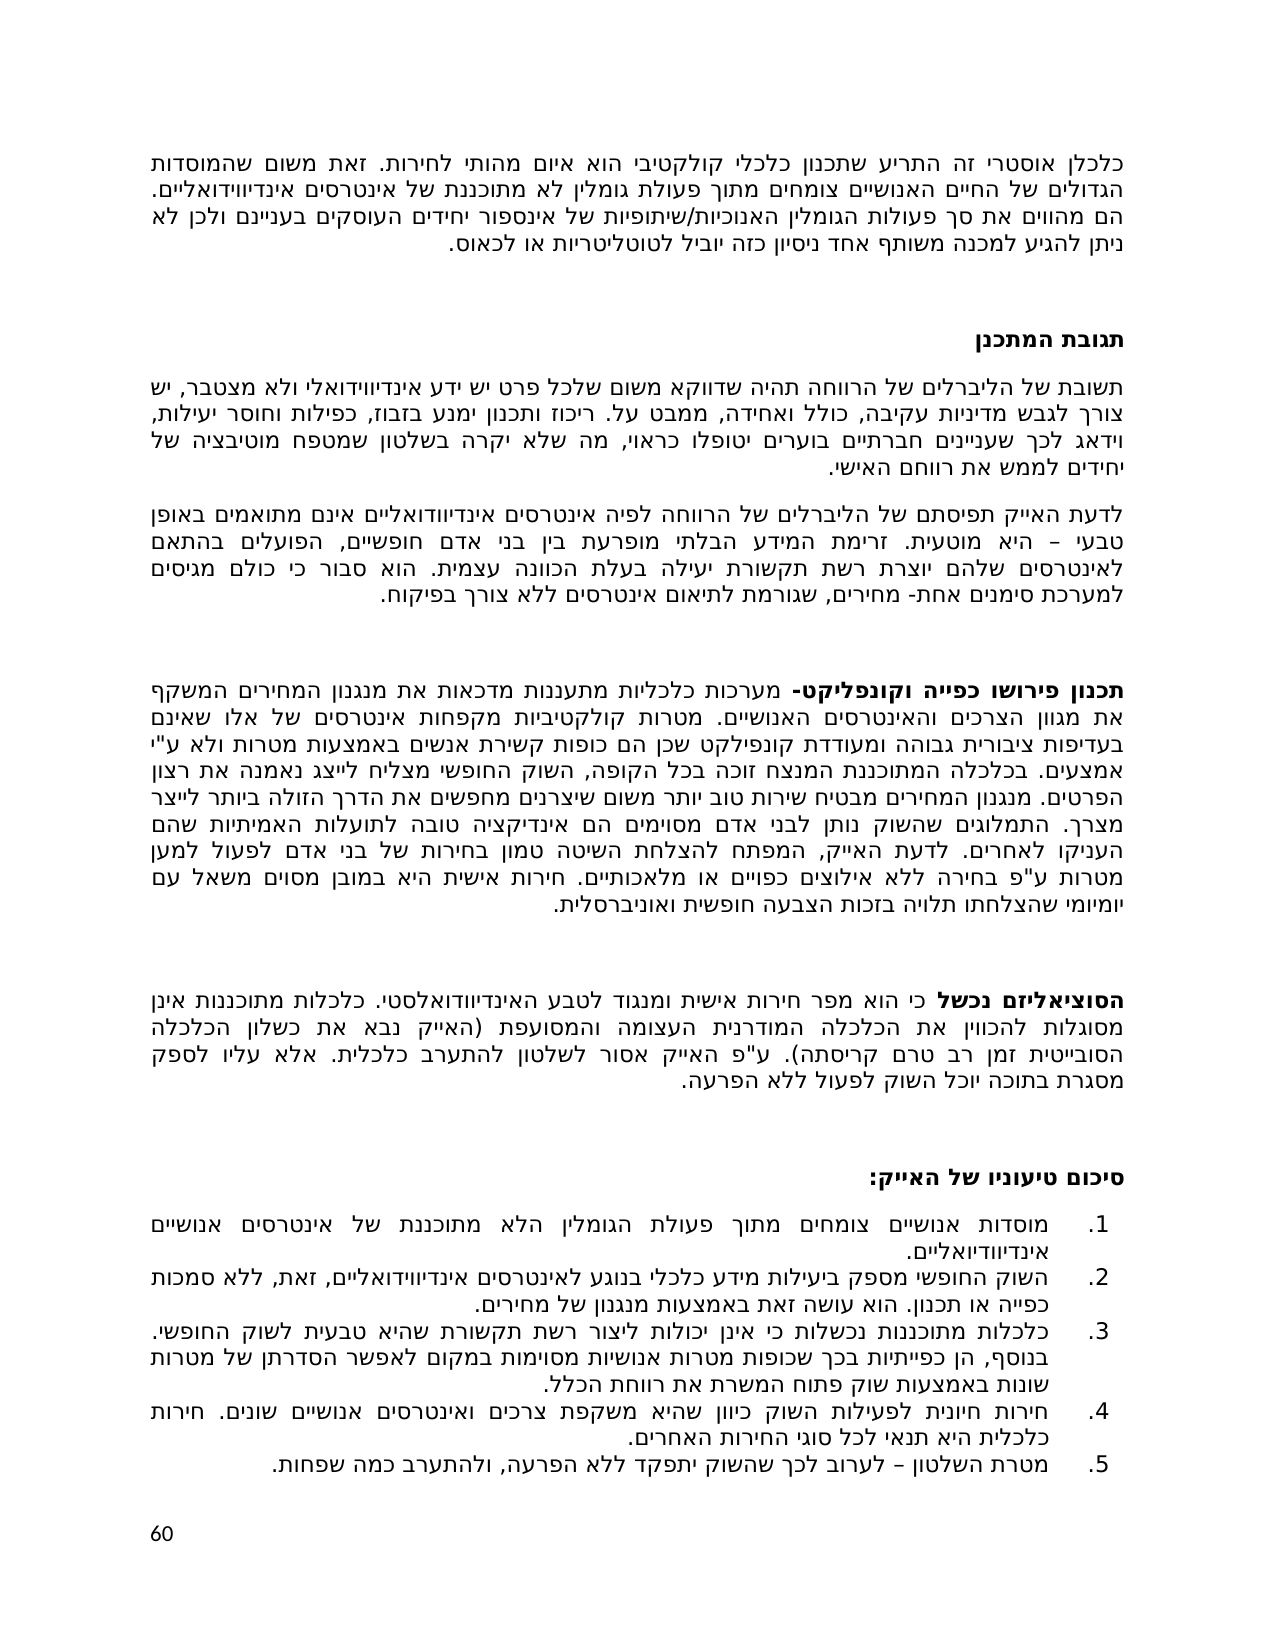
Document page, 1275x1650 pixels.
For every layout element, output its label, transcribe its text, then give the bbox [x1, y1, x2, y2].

list חירות חיונית לפעילות השוק כיוון שהיא משקפת צרכים ואינטרסים אנושיים שונים. חירות כלכלית היא תנאי לכל סוגי החירות האחרים. [150, 1398, 1087, 1451]
list השוק החופשי מספק ביעילות מידע כלכלי בנוגע לאינטרסים אינדיווידואליים, זאת, ללא סמכות כפייה או תכנון. הוא עושה זאת באמצעות מנגנון של מחירים. [150, 1264, 1087, 1318]
text הסוציאליזם נכשל כי הוא מפר חירות אישית ומנגוד לטבע האינדיוודואלסטי. כלכלות מתוכננות אינן מסוגלות להכווין את הכלכלה המודרנית העצומה והמסועפת (האייק נבא את כשלון הכלכלה הסובייטית זמן רב טרם קריסתה). ע"פ האייק אסור לשלטון להתערב כלכלית. אלא עליו לספק מסגרת בתוכה יוכל השוק לפעול ללא הפרעה. [150, 987, 1125, 1094]
text תשובת של הליברלים של הרווחה תהיה שדווקא משום שלכל פרט יש ידע אינדיווידואלי ולא מצטבר, יש צורך לגבש מדיניות עקיבה, כולל ואחידה, ממבט על. ריכוז ותכנון ימנע בזבוז, כפילות וחוסר יעילות, וידאג לכך שעניינים חברתיים בוערים יטופלו כראוי, מה שלא יקרה בשלטון שמטפח מוטיבציה של יחידים לממש את רווחם האישי. [150, 374, 1125, 481]
list מטרת השלטון – לערוב לכך שהשוק יתפקד ללא הפרעה, ולהתערב כמה שפחות. [150, 1451, 1087, 1478]
text לדעת האייק תפיסתם של הליברלים של הרווחה לפיה אינטרסים אינדיוודואליים אינם מתואמים באופן טבעי – היא מוטעית. זרימת המידע הבלתי מופרעת בין בני אדם חופשיים, הפועלים בהתאם לאינטרסים שלהם יוצרת רשת תקשורת יעילה בעלת הכוונה עצמית. הוא סבור כי כולם מגיסים למערכת סימנים אחת- מחירים, שגורמת לתיאום אינטרסים ללא צורך בפיקוח. [150, 501, 1125, 608]
list מוסדות אנושיים צומחים מתוך פעולת הגומלין הלא מתוכננת של אינטרסים אנושיים אינדיוודיואליים. [150, 1211, 1087, 1264]
text תכנון פירושו כפייה וקונפליקט- מערכות כלכליות מתעננות מדכאות את מנגנון המחירים המשקף את מגוון הצרכים והאינטרסים האנושיים. מטרות קולקטיביות מקפחות אינטרסים של אלו שאינם בעדיפות ציבורית גבוהה ומעודדת קונפילקט שכן הם כופות קשירת אנשים באמצעות מטרות ולא ע"י אמצעים. בכלכלה המתוכננת המנצח זוכה בכל הקופה, השוק החופשי מצליח לייצג נאמנה את רצון הפרטים. מנגנון המחירים מבטיח שירות טוב יותר משום שיצרנים מחפשים את הדרך הזולה ביותר לייצר מצרך. התמלוגים שהשוק נותן לבני אדם מסוימים הם אינדיקציה טובה לתועלות האמיתיות שהם העניקו לאחרים. לדעת האייק, המפתח להצלחת השיטה טמון בחירות של בני אדם לפעול למען מטרות ע"פ בחירה ללא אילוצים כפויים או מלאכותיים. חירות אישית היא במובן מסוים משאל עם יומיומי שהצלחתו תלויה בזכות הצבעה חופשית ואוניברסלית. [150, 678, 1125, 918]
text סיכום טיעוניו של האייק: [150, 1164, 1125, 1190]
text תגובת המתכנן [150, 326, 1125, 353]
text כלכלן אוסטרי זה התריע שתכנון כלכלי קולקטיבי הוא איום מהותי לחירות. זאת משום שהמוסדות הגדולים של החיים האנושיים צומחים מתוך פעולת גומלין לא מתוכננת של אינטרסים אינדיווידואליים. הם מהווים את סך פעולות הגומלין האנוכיות/שיתופיות של אינספור יחידים העוסקים בעניינם ולכן לא ניתן להגיע למכנה משותף אחד ניסיון כזה יוביל לטוטליטריות או לכאוס. [150, 150, 1125, 257]
list כלכלות מתוכננות נכשלות כי אינן יכולות ליצור רשת תקשורת שהיא טבעית לשוק החופשי. בנוסף, הן כפייתיות בכך שכופות מטרות אנושיות מסוימות במקום לאפשר הסדרתן של מטרות שונות באמצעות שוק פתוח המשרת את רווחת הכלל. [150, 1318, 1087, 1398]
